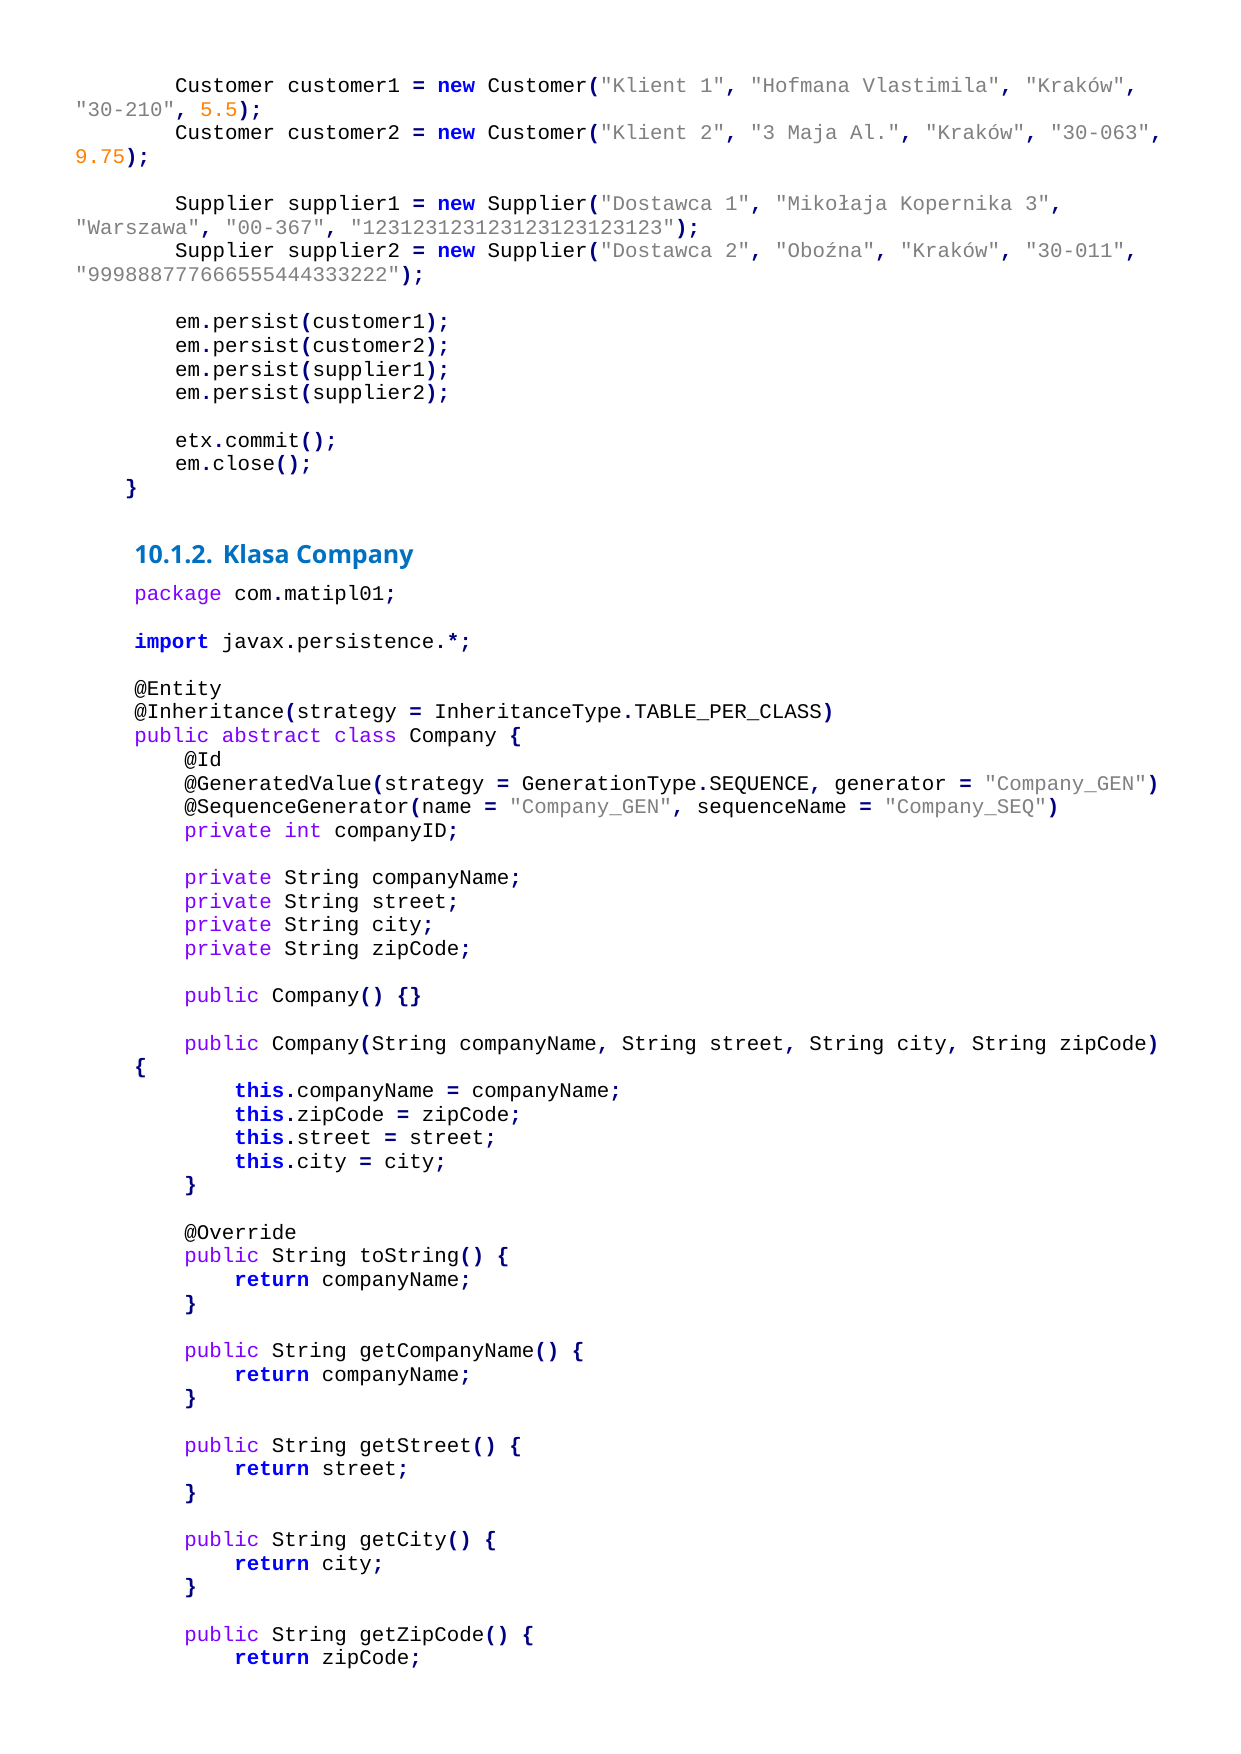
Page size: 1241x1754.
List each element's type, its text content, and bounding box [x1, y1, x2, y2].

text public Company(String companyName, String street, String city, String zipCode) { [134, 1033, 1165, 1080]
text Supplier supplier1 = new Supplier("Dostawca 1", "Mikołaja Kopernika 3", "Warszawa", "00-367", "123123123123123123123123"); [75, 193, 1165, 241]
text } [134, 1174, 1165, 1198]
text @Entity [134, 678, 1165, 702]
text Customer customer1 = new Customer("Klient 1", "Hofmana Vlastimila", "Kraków", "30-210", 5.5); [75, 75, 1165, 122]
text Customer customer2 = new Customer("Klient 2", "3 Maja Al.", "Kraków", "30-063", 9.75); [75, 122, 1165, 169]
text @GeneratedValue(strategy = GenerationType.SEQUENCE, generator = "Company_GEN") [134, 772, 1165, 796]
text this.zipCode = zipCode; [134, 1103, 1165, 1127]
text public Company() {} [134, 985, 1165, 1009]
text private String street; [134, 891, 1165, 914]
text private String companyName; [134, 867, 1165, 891]
text em.close(); [75, 453, 1165, 477]
text public String getCity() { [134, 1529, 1165, 1553]
text return zipCode; [134, 1647, 1165, 1671]
text } [134, 1293, 1165, 1316]
text @Id [134, 749, 1165, 772]
text return companyName; [134, 1364, 1165, 1387]
text @SequenceGenerator(name = "Company_GEN", sequenceName = "Company_SEQ") [134, 796, 1165, 820]
text } [134, 1482, 1165, 1506]
text em.persist(customer1); [75, 311, 1165, 335]
text public String getStreet() { [134, 1434, 1165, 1458]
text public abstract class Company { [134, 725, 1165, 749]
text this.companyName = companyName; [134, 1080, 1165, 1103]
text private int companyID; [134, 820, 1165, 843]
text public String getCompanyName() { [134, 1340, 1165, 1364]
text public String getZipCode() { [134, 1624, 1165, 1647]
text import javax.persistence.*; [134, 631, 1165, 654]
text em.persist(supplier2); [75, 382, 1165, 406]
text public String toString() { [134, 1245, 1165, 1269]
text @Override [134, 1222, 1165, 1245]
text private String zipCode; [134, 938, 1165, 962]
text this.street = street; [134, 1127, 1165, 1151]
text etx.commit(); [75, 430, 1165, 453]
text return street; [134, 1458, 1165, 1482]
text Supplier supplier2 = new Supplier("Dostawca 2", "Oboźna", "Kraków", "30-011", "999888777666555444333222"); [75, 241, 1165, 288]
text em.persist(supplier1); [75, 359, 1165, 382]
text } [75, 477, 1165, 501]
text em.persist(customer2); [75, 335, 1165, 359]
text @Inheritance(strategy = InheritanceType.TABLE_PER_CLASS) [134, 702, 1165, 725]
subtitle Klasa Company [134, 537, 1165, 571]
text } [134, 1387, 1165, 1411]
text return city; [134, 1553, 1165, 1576]
text private String city; [134, 914, 1165, 938]
text package com.matipl01; [134, 583, 1165, 607]
text } [134, 1576, 1165, 1600]
text return companyName; [134, 1269, 1165, 1293]
text this.city = city; [134, 1151, 1165, 1174]
